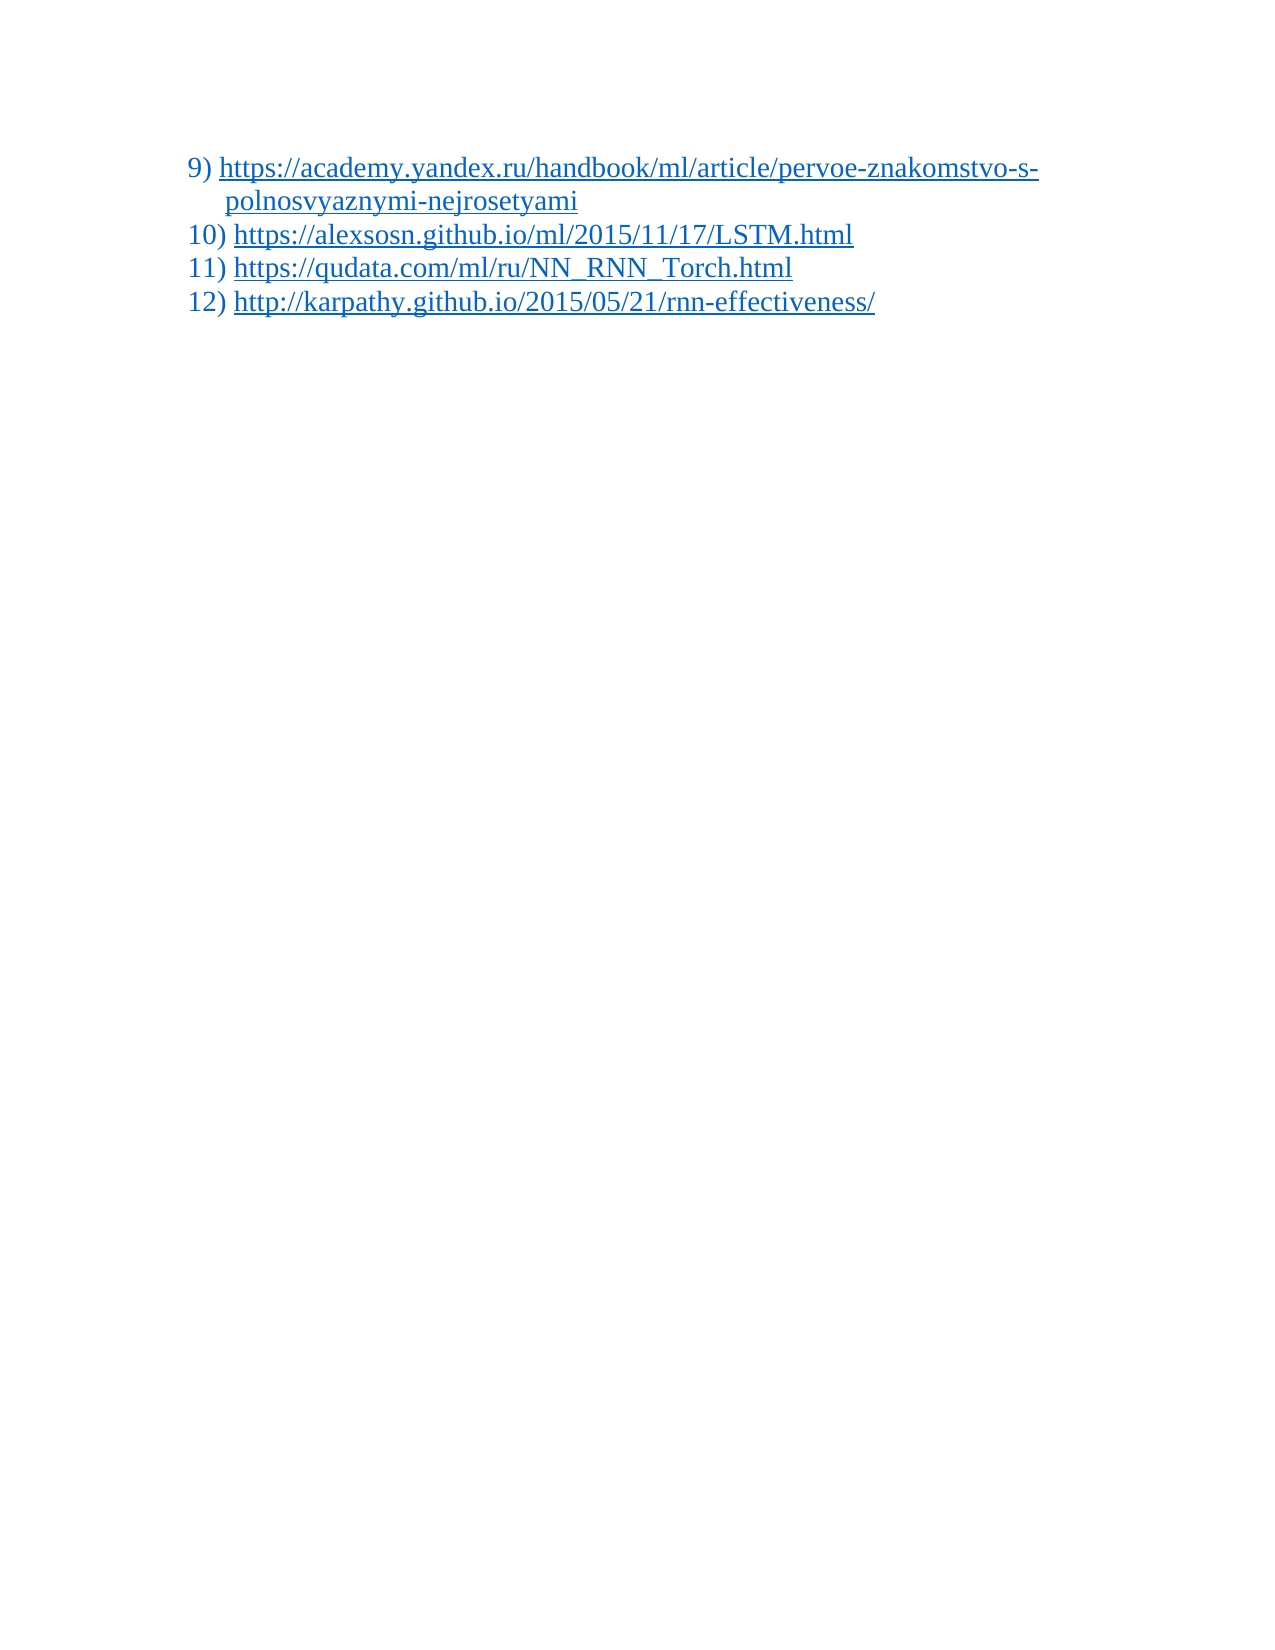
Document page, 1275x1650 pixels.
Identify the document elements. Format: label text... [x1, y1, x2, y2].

list http://karpathy.github.io/2015/05/21/rnn-effectiveness/ [187, 284, 1125, 318]
list https://academy.yandex.ru/handbook/ml/article/pervoe-znakomstvo-s-polnosvyaznymi-nejrosetyami [187, 150, 1125, 217]
list https://alexsosn.github.io/ml/2015/11/17/LSTM.html [187, 217, 1125, 251]
list https://qudata.com/ml/ru/NN_RNN_Torch.html [187, 251, 1125, 284]
